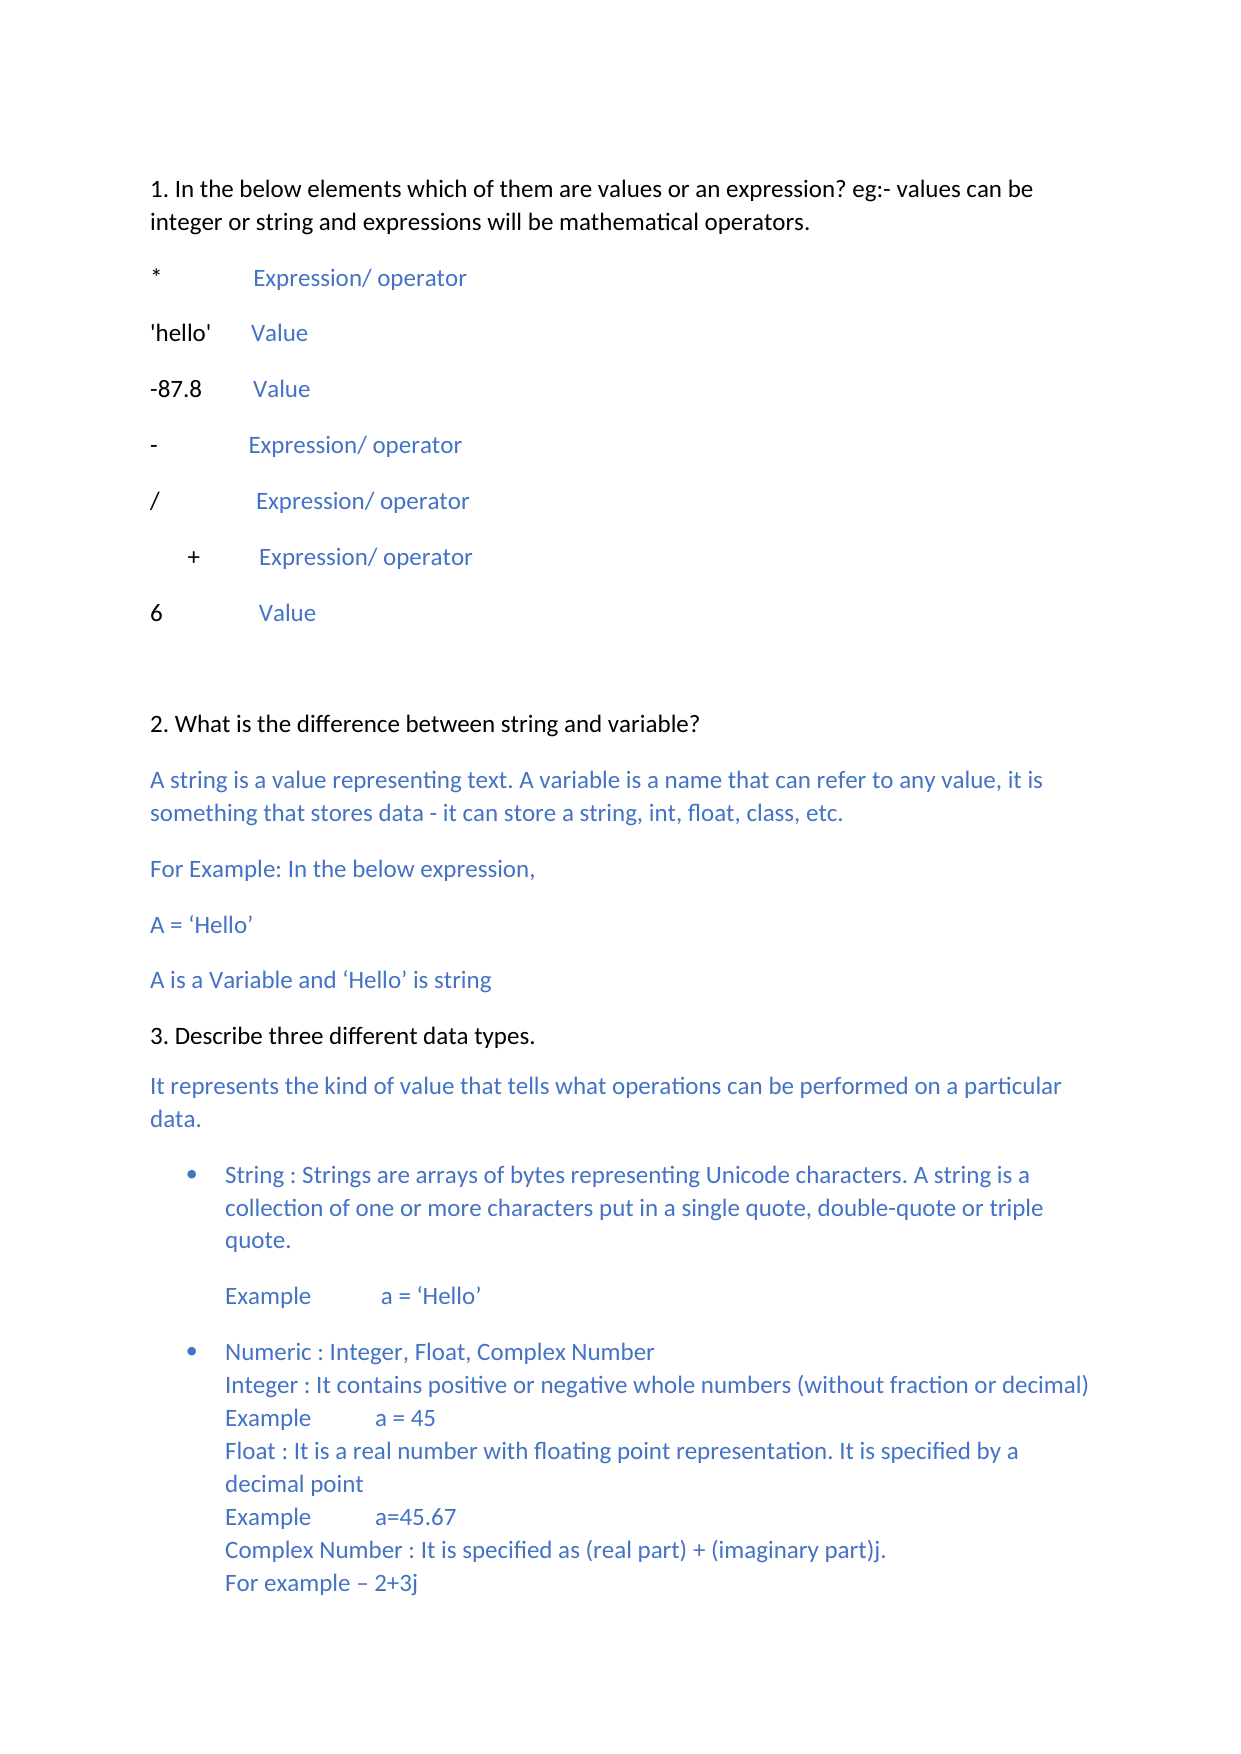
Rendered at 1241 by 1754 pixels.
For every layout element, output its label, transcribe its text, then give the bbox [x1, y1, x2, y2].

text 6 Value [150, 597, 1090, 627]
list Integer : It contains positive or negative whole numbers (without fraction or decimal) [225, 1369, 1090, 1400]
text -87.8 Value [150, 373, 1090, 404]
text Example a = ‘Hello’ [225, 1280, 1090, 1311]
text - Expression/ operator [150, 429, 1090, 460]
list String : Strings are arrays of bytes representing Unicode characters. A string is a collection of one or more characters put in a single quote, double-quote or triple quote. [187, 1159, 1090, 1255]
list Numeric : Integer, Float, Complex Number [187, 1336, 1090, 1367]
text It represents the kind of value that tells what operations can be performed on a particular data. [150, 1070, 1090, 1133]
text 1. In the below elements which of them are values or an expression? eg:- values can be integer or string and expressions will be mathematical operators. [150, 173, 1090, 236]
text A string is a value representing text. A variable is a name that can refer to any value, it is something that stores data - it can store a string, int, float, class, etc. [150, 764, 1090, 828]
list Expression/ operator [187, 541, 1090, 571]
list Complex Number : It is specified as (real part) + (imaginary part)j. [225, 1534, 1090, 1564]
list Example a = 45 [225, 1402, 1090, 1433]
text A is a Variable and ‘Hello’ is string [150, 964, 1090, 995]
text * Expression/ operator [150, 262, 1090, 292]
list For example – 2+3j [225, 1567, 1090, 1597]
text 3. Describe three different data types. [150, 1020, 1090, 1051]
list Example a=45.67 [225, 1501, 1090, 1531]
text / Expression/ operator [150, 485, 1090, 516]
text 'hello' Value [150, 317, 1090, 348]
text 2. What is the difference between string and variable? [150, 708, 1090, 739]
list Float : It is a real number with floating point representation. It is specified by a decimal point [225, 1435, 1090, 1498]
text For Example: In the below expression, [150, 853, 1090, 883]
text A = ‘Hello’ [150, 909, 1090, 939]
